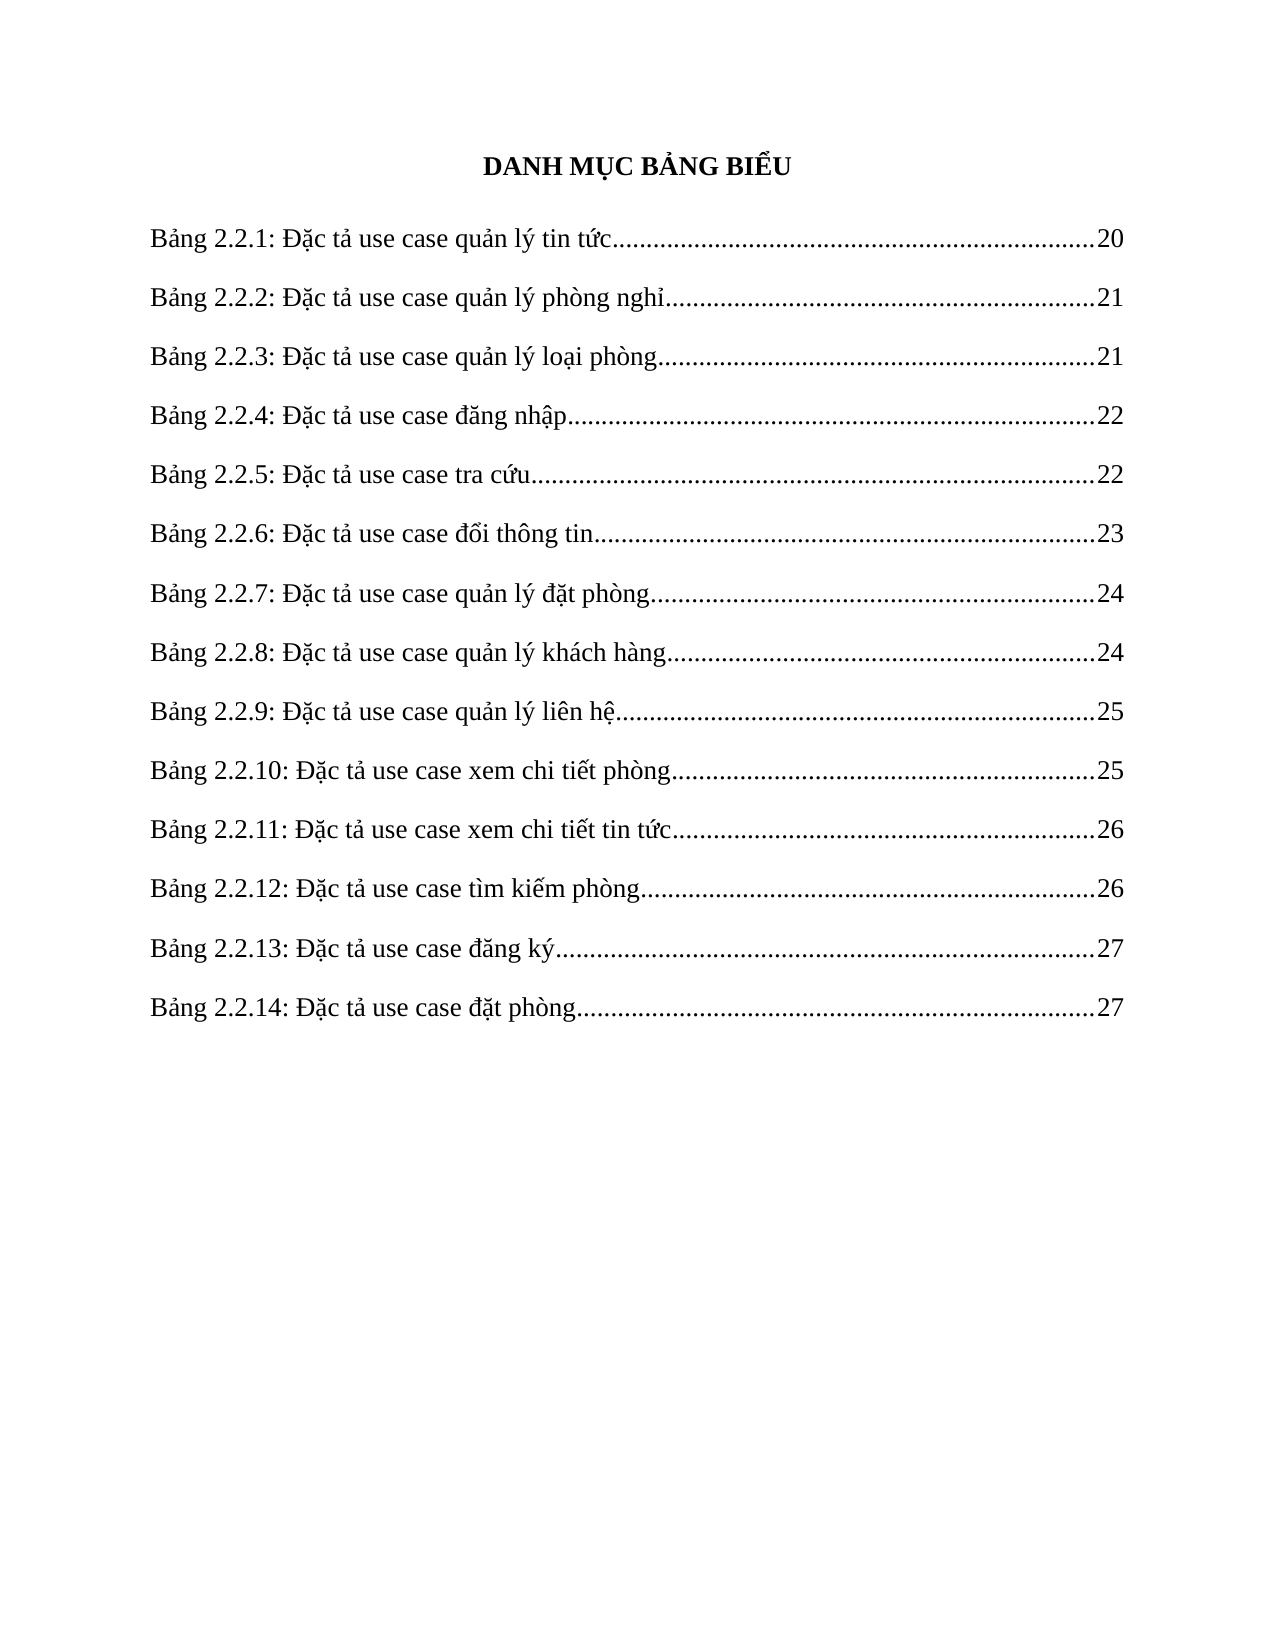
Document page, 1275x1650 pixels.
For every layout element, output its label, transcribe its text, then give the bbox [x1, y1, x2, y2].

text Bảng 2.2.9: Đặc tả use case quản lý liên hệ 25 [150, 695, 1125, 726]
text Bảng 2.2.8: Đặc tả use case quản lý khách hàng 24 [150, 636, 1125, 667]
text Bảng 2.2.14: Đặc tả use case đặt phòng 27 [150, 991, 1125, 1022]
text Bảng 2.2.12: Đặc tả use case tìm kiếm phòng 26 [150, 872, 1125, 904]
text Bảng 2.2.6: Đặc tả use case đổi thông tin 23 [150, 517, 1125, 549]
text Bảng 2.2.4: Đặc tả use case đăng nhập 22 [150, 399, 1125, 430]
text Bảng 2.2.10: Đặc tả use case xem chi tiết phòng 25 [150, 754, 1125, 785]
text Bảng 2.2.2: Đặc tả use case quản lý phòng nghỉ 21 [150, 281, 1125, 312]
text Bảng 2.2.5: Đặc tả use case tra cứu 22 [150, 458, 1125, 489]
text Bảng 2.2.13: Đặc tả use case đăng ký 27 [150, 932, 1125, 963]
text Bảng 2.2.11: Đặc tả use case xem chi tiết tin tức 26 [150, 813, 1125, 844]
subtitle DANH MỤC BẢNG BIỂU [150, 150, 1125, 181]
text Bảng 2.2.1: Đặc tả use case quản lý tin tức 20 [150, 222, 1125, 253]
text Bảng 2.2.3: Đặc tả use case quản lý loại phòng 21 [150, 340, 1125, 371]
text Bảng 2.2.7: Đặc tả use case quản lý đặt phòng 24 [150, 577, 1125, 608]
